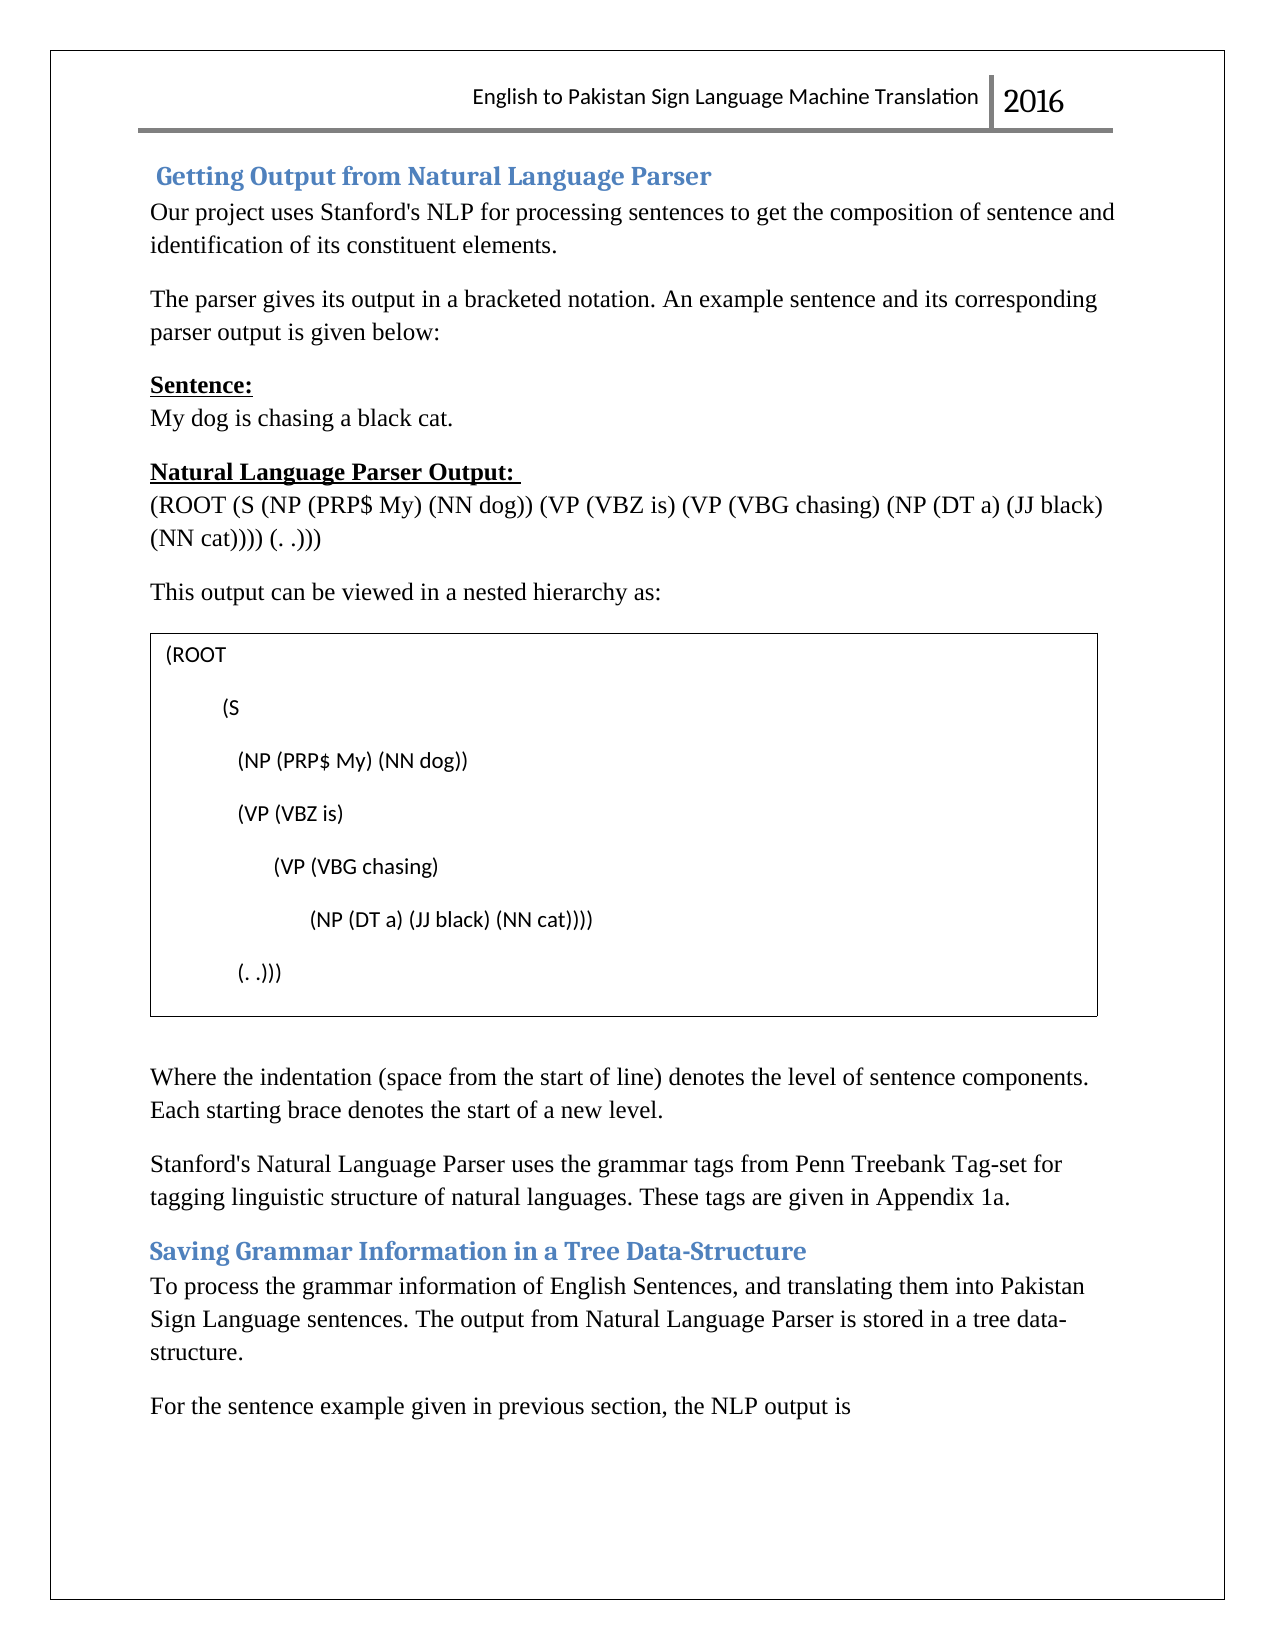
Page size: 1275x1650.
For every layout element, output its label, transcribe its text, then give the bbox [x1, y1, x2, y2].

text This output can be viewed in a nested hierarchy as: [150, 577, 1125, 606]
text Stanford's Natural Language Parser uses the grammar tags from Penn Treebank Tag-set for tagging linguistic structure of natural languages. These tags are given in Appendix 1a. [150, 1149, 1125, 1211]
text Where the indentation (space from the start of line) denotes the level of sentence components. Each starting brace denotes the start of a new level. [150, 1062, 1125, 1124]
text Natural Language Parser Output: (ROOT (S (NP (PRP$ My) (NN dog)) (VP (VBZ is) (VP (VBG chasing) (NP (DT a) (JJ black) (NN cat)))) (. .))) [150, 457, 1125, 552]
subtitle Getting Output from Natural Language Parser [150, 161, 1125, 192]
subtitle Saving Grammar Information in a Tree Data-Structure [150, 1236, 1125, 1267]
text For the sentence example given in previous section, the NLP output is [150, 1391, 1125, 1420]
text Sentence: My dog is chasing a black cat. [150, 371, 1125, 432]
text The parser gives its output in a bracketed notation. An example sentence and its corresponding parser output is given below: [150, 284, 1125, 345]
text To process the grammar information of English Sentences, and translating them into Pakistan Sign Language sentences. The output from Natural Language Parser is stored in a tree data-structure. [150, 1271, 1125, 1366]
text Our project uses Stanford's NLP for processing sentences to get the composition of sentence and identification of its constituent elements. [150, 197, 1125, 258]
